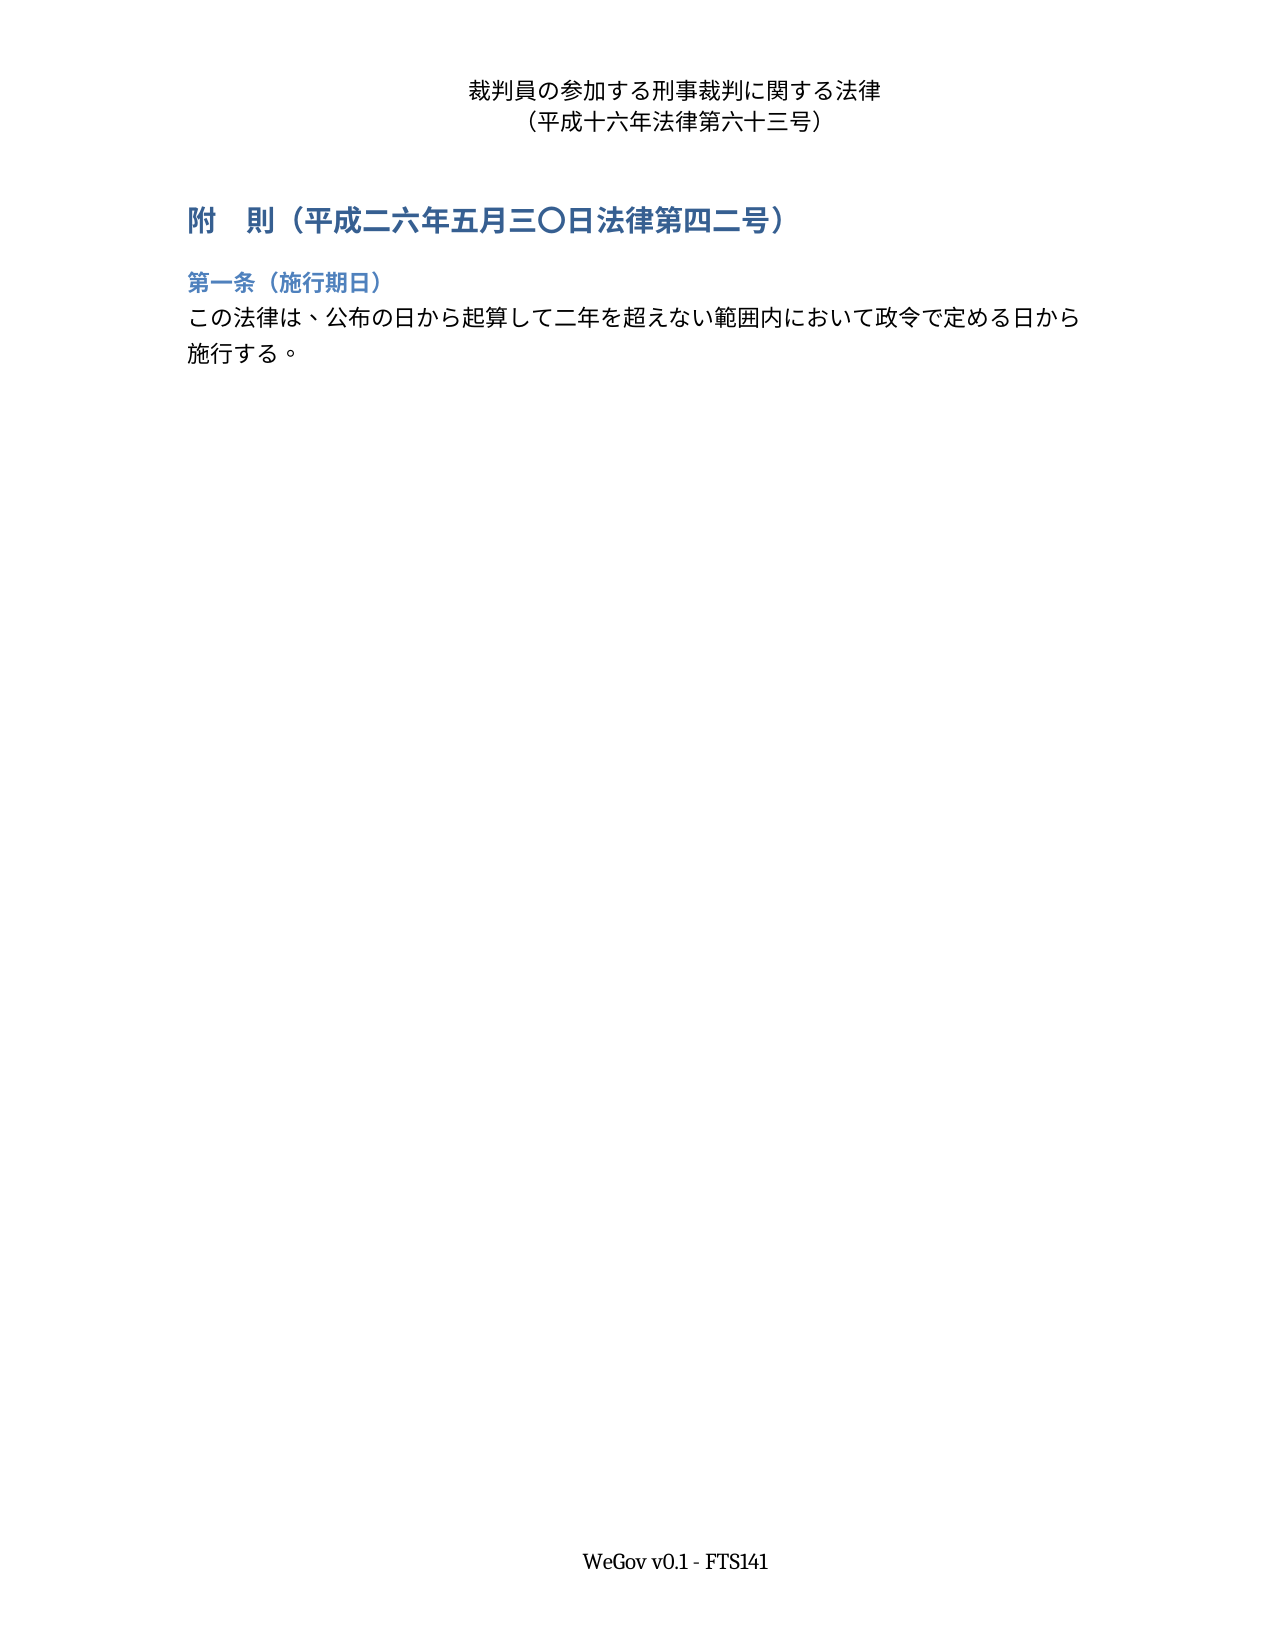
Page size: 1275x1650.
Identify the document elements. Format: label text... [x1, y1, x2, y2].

subtitle 附 則（平成二六年五月三〇日法律第四二号） [187, 200, 1087, 240]
text この法律は、公布の日から起算して二年を超えない範囲内において政令で定める日から施行する。 [187, 302, 1087, 369]
subtitle 第一条（施行期日） [187, 266, 1087, 298]
